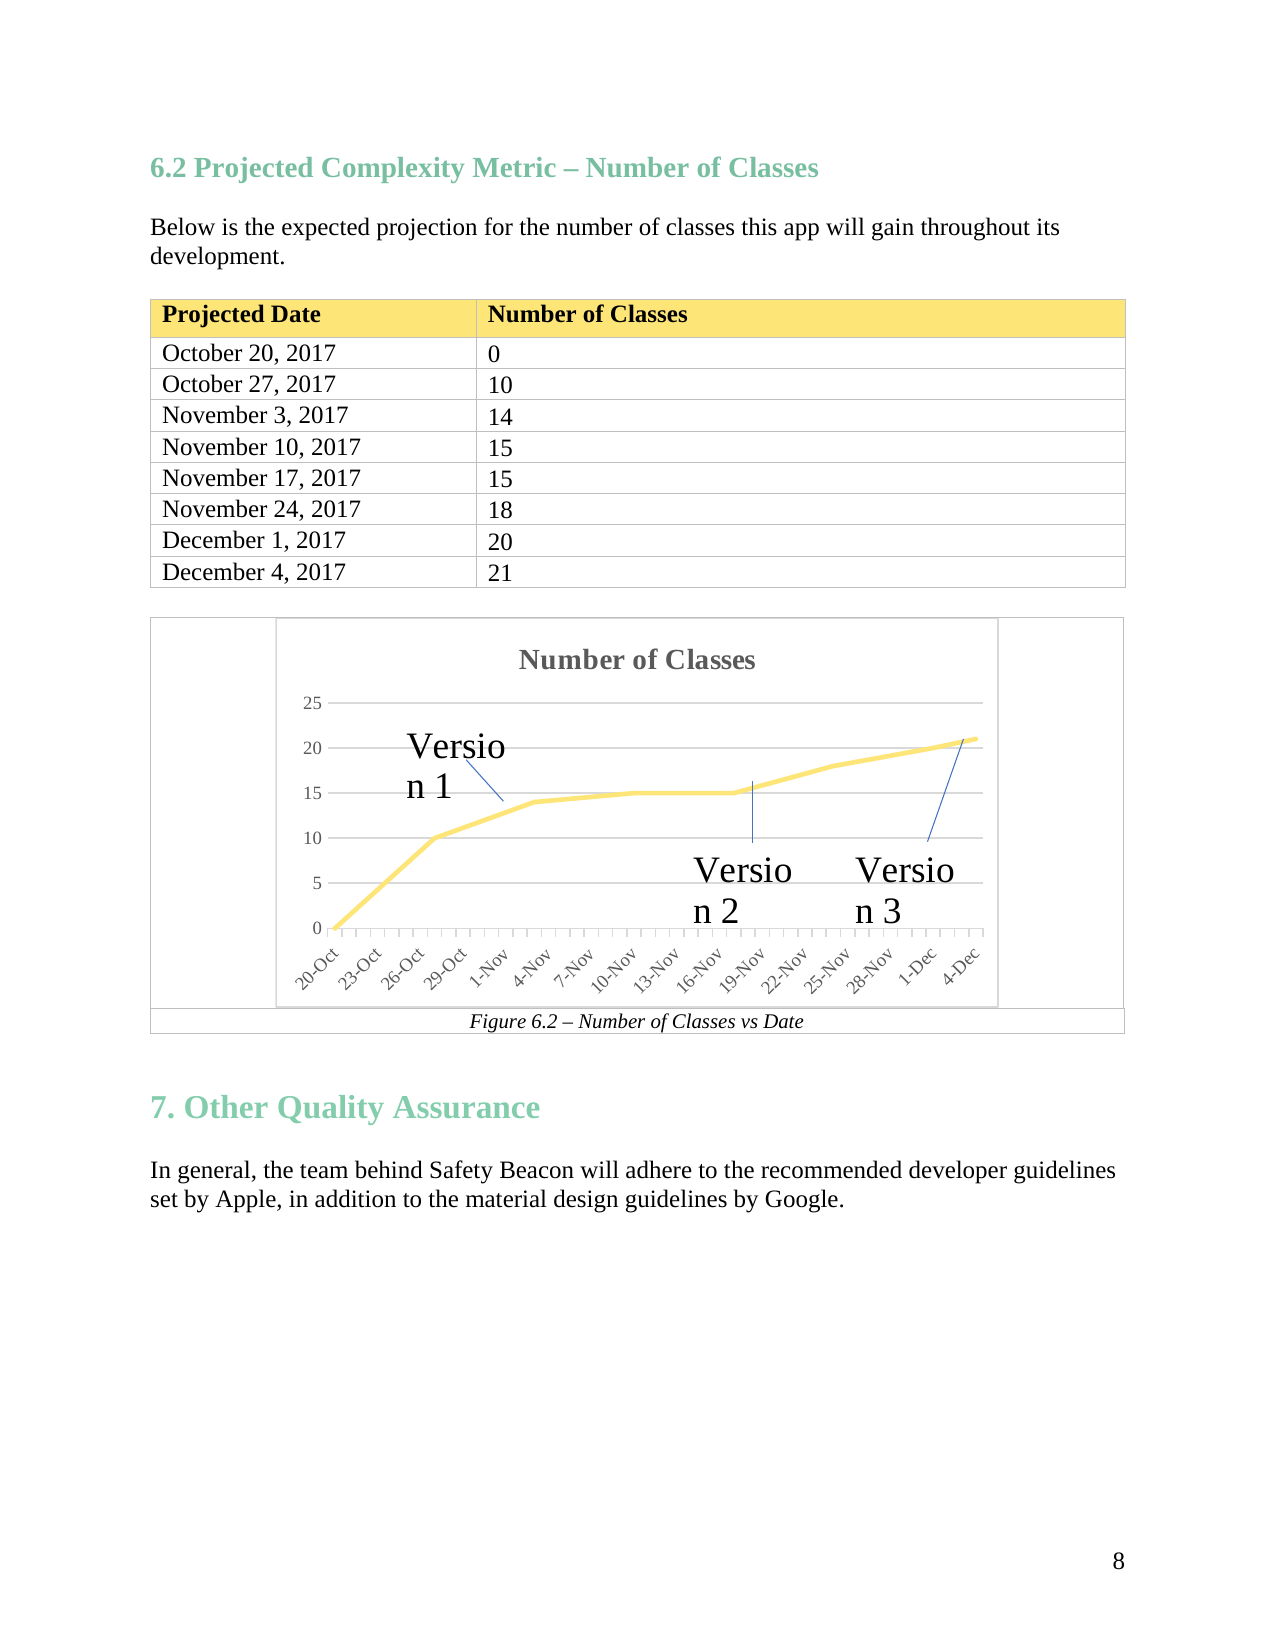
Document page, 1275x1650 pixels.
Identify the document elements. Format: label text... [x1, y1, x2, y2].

table_header Projected Date [151, 300, 476, 337]
subtitle 6.2 Projected Complexity Metric – Number of Classes [150, 150, 1125, 183]
table_header [151, 618, 275, 1008]
text In general, the team behind Safety Beacon will adhere to the recommended developer guidelines set by Apple, in addition to the material design guidelines by Google. [150, 1155, 1125, 1212]
table_cell 20 [477, 525, 1125, 556]
table_cell 10 [477, 369, 1125, 399]
table_cell November 17, 2017 [151, 463, 476, 493]
table_cell November 3, 2017 [151, 400, 476, 431]
table_cell November 10, 2017 [151, 432, 476, 462]
table_cell 15 [477, 432, 1125, 462]
text Below is the expected projection for the number of classes this app will gain throughout its development. [150, 212, 1125, 270]
table_cell Figure 6.2 – Number of Classes vs Date [151, 1009, 1124, 1033]
table_cell 15 [477, 463, 1125, 493]
table_cell 0 [477, 338, 1125, 368]
table_cell December 4, 2017 [151, 557, 476, 587]
table_cell December 1, 2017 [151, 525, 476, 556]
table_cell November 24, 2017 [151, 494, 476, 524]
table_cell 14 [477, 400, 1125, 431]
table_cell 21 [477, 557, 1125, 587]
table_header Number of Classes [477, 300, 1125, 337]
subtitle 7. Other Quality Assurance [150, 1088, 1125, 1126]
table_cell 18 [477, 494, 1125, 524]
table_cell October 20, 2017 [151, 338, 476, 368]
table_header [999, 618, 1123, 1008]
table_cell October 27, 2017 [151, 369, 476, 399]
